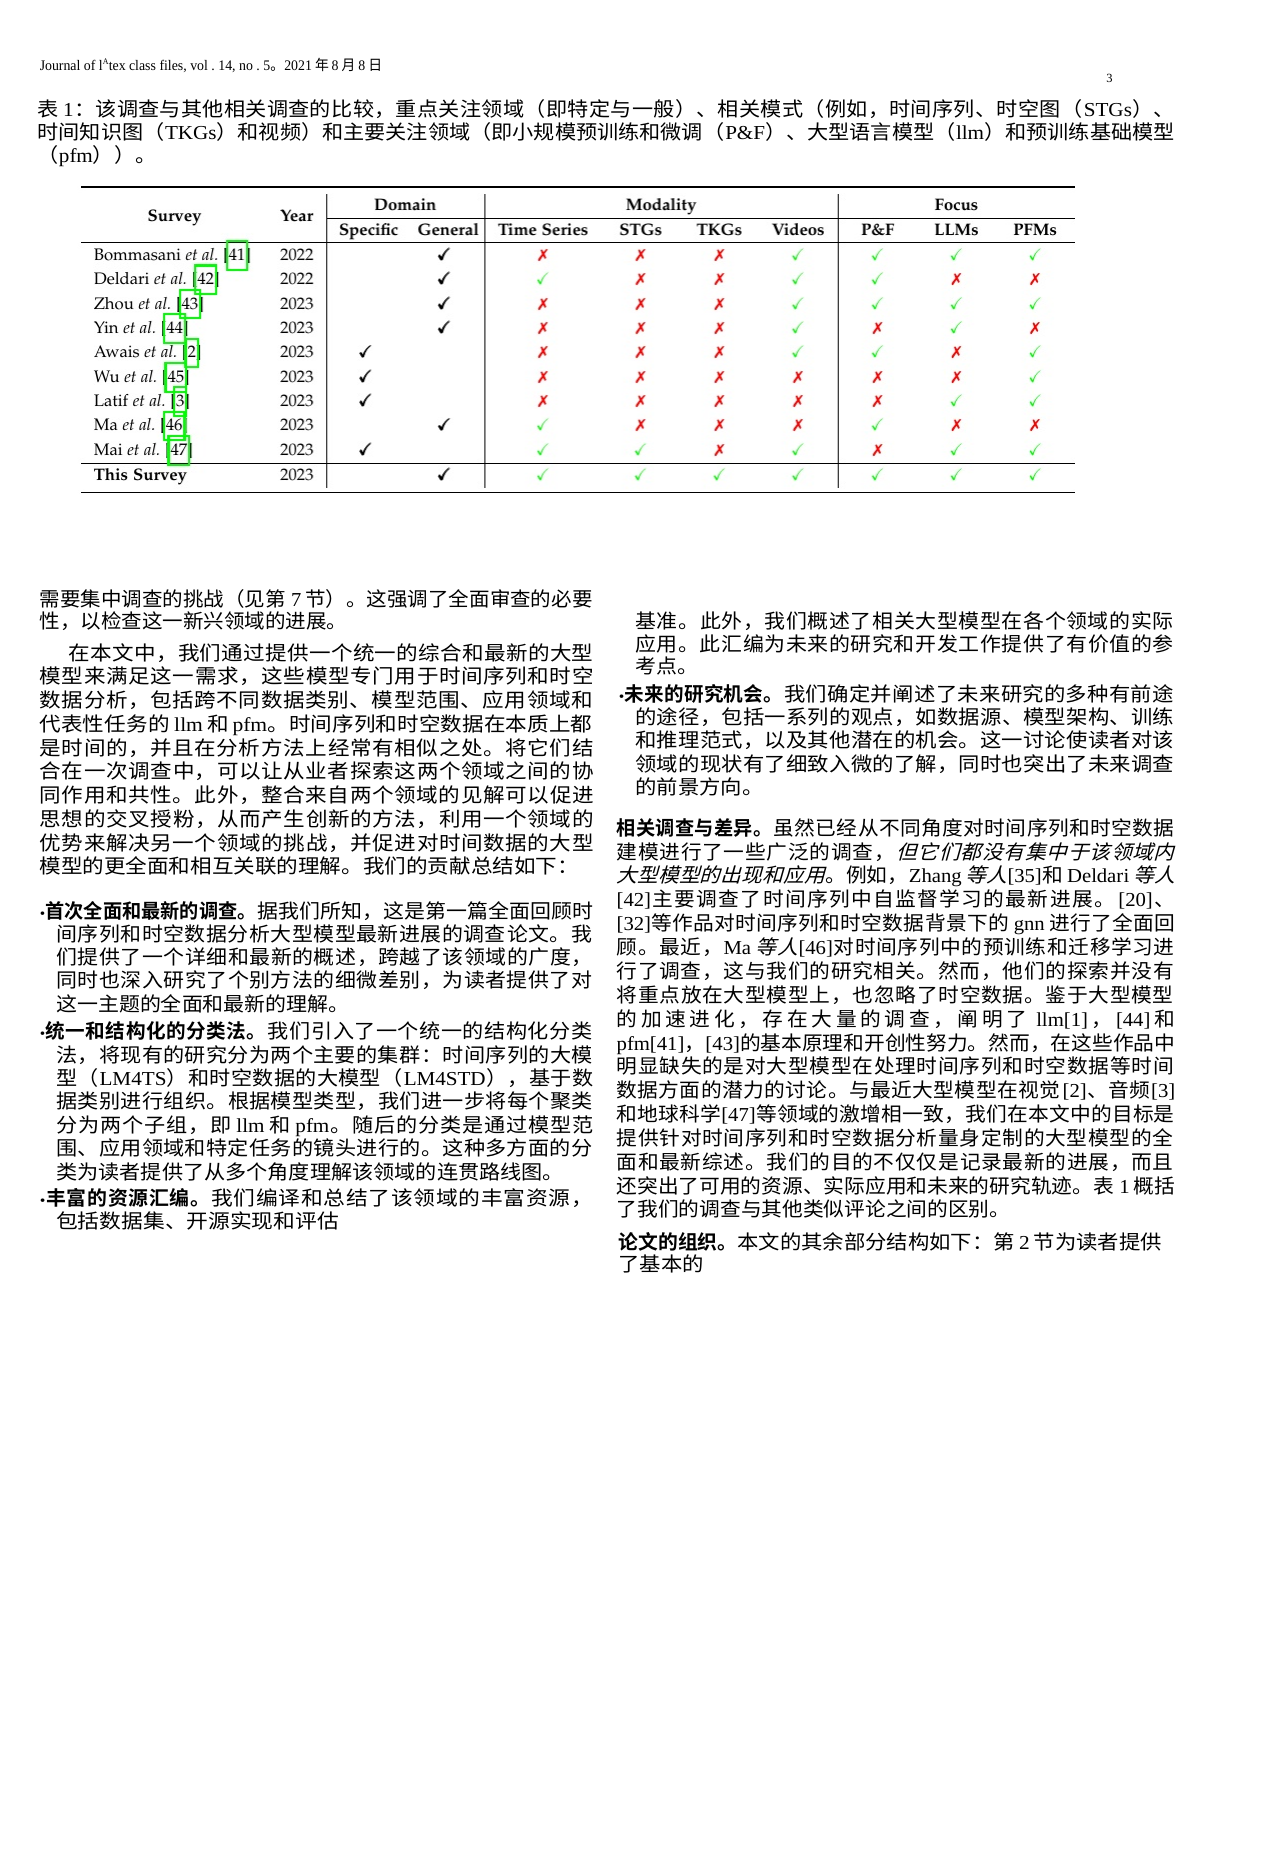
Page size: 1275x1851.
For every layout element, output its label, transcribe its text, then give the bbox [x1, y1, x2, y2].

text 论文的组织。本文的其余部分结构如下：第2节为读者提供了基本的 [618, 1232, 1175, 1276]
text 在本文中，我们通过提供一个统一的综合和最新的大型模型来满足这一需求，这些模型专门用于时间序列和时空数据分析，包括跨不同数据类别、模型范围、应用领域和代表性任务的llm和pfm。时间序列和时空数据在本质上都是时间的，并且在分析方法上经常有相似之处。将它们结合在一次调查中，可以让从业者探索这两个领域之间的协同作用和共性。此外，整合来自两个领域的见解可以促进思想的交叉授粉，从而产生创新的方法，利用一个领域的优势来解决另一个领域的挑战，并促进对时间数据的大型模型的更全面和相互关联的理解。我们的贡献总结如下： [39, 641, 593, 879]
text 相关调查与差异。虽然已经从不同角度对时间序列和时空数据建模进行了一些广泛的调查，但它们都没有集中于该领域内大型模型的出现和应用。例如，Zhang等人[35]和Deldari等人[42]主要调查了时间序列中自监督学习的最新进展。[20]、[32]等作品对时间序列和时空数据背景下的gnn进行了全面回顾。最近，Ma等人[46]对时间序列中的预训练和迁移学习进行了调查，这与我们的研究相关。然而，他们的探索并没有将重点放在大型模型上，也忽略了时空数据。鉴于大型模型的加速进化，存在大量的调查，阐明了llm[1]，[44]和pfm[41]，[43]的基本原理和开创性努力。然而，在这些作品中明显缺失的是对大型模型在处理时间序列和时空数据等时间数据方面的潜力的讨论。与最近大型模型在视觉[2]、音频[3]和地球科学[47]等领域的激增相一致，我们在本文中的目标是提供针对时间序列和时空数据分析量身定制的大型模型的全面和最新综述。我们的目的不仅仅是记录最新的进展，而且还突出了可用的资源、实际应用和未来的研究轨迹。表1概括了我们的调查与其他类似评论之间的区别。 [616, 816, 1175, 1222]
text •丰富的资源汇编。我们编译和总结了该领域的丰富资源，包括数据集、开源实现和评估 [39, 1188, 593, 1232]
text 需要集中调查的挑战（见第7节）。这强调了全面审查的必要性，以检查这一新兴领域的进展。 [39, 542, 593, 633]
text •统一和结构化的分类法。我们引入了一个统一的结构化分类法，将现有的研究分为两个主要的集群：时间序列的大模型（LM4TS）和时空数据的大模型（LM4STD），基于数据类别进行组织。根据模型类型，我们进一步将每个聚类分为两个子组，即llm和pfm。随后的分类是通过模型范围、应用领域和特定任务的镜头进行的。这种多方面的分类为读者提供了从多个角度理解该领域的连贯路线图。 [39, 1020, 593, 1184]
picture [77, 185, 1075, 494]
text 基准。此外，我们概述了相关大型模型在各个领域的实际应用。此汇编为未来的研究和开发工作提供了有价值的参考点。 [635, 543, 1175, 678]
text •未来的研究机会。我们确定并阐述了未来研究的多种有前途的途径，包括一系列的观点，如数据源、模型架构、训练和推理范式，以及其他潜在的机会。这一讨论使读者对该领域的现状有了细致入微的了解，同时也突出了未来调查的前景方向。 [618, 682, 1175, 799]
text 表1：该调查与其他相关调查的比较，重点关注领域（即特定与一般）、相关模式（例如，时间序列、时空图（STGs）、时间知识图（TKGs）和视频）和主要关注领域（即小规模预训练和微调（P&F）、大型语言模型（llm）和预训练基础模型（pfm））。 [37, 98, 1175, 167]
text •首次全面和最新的调查。据我们所知，这是第一篇全面回顾时间序列和时空数据分析大型模型最新进展的调查论文。我们提供了一个详细和最新的概述，跨越了该领域的广度，同时也深入研究了个别方法的细微差别，为读者提供了对这一主题的全面和最新的理解。 [39, 899, 593, 1016]
text Journal of lAtex class files, vol . 14, no . 5。2021年8月8日 [39, 58, 535, 73]
